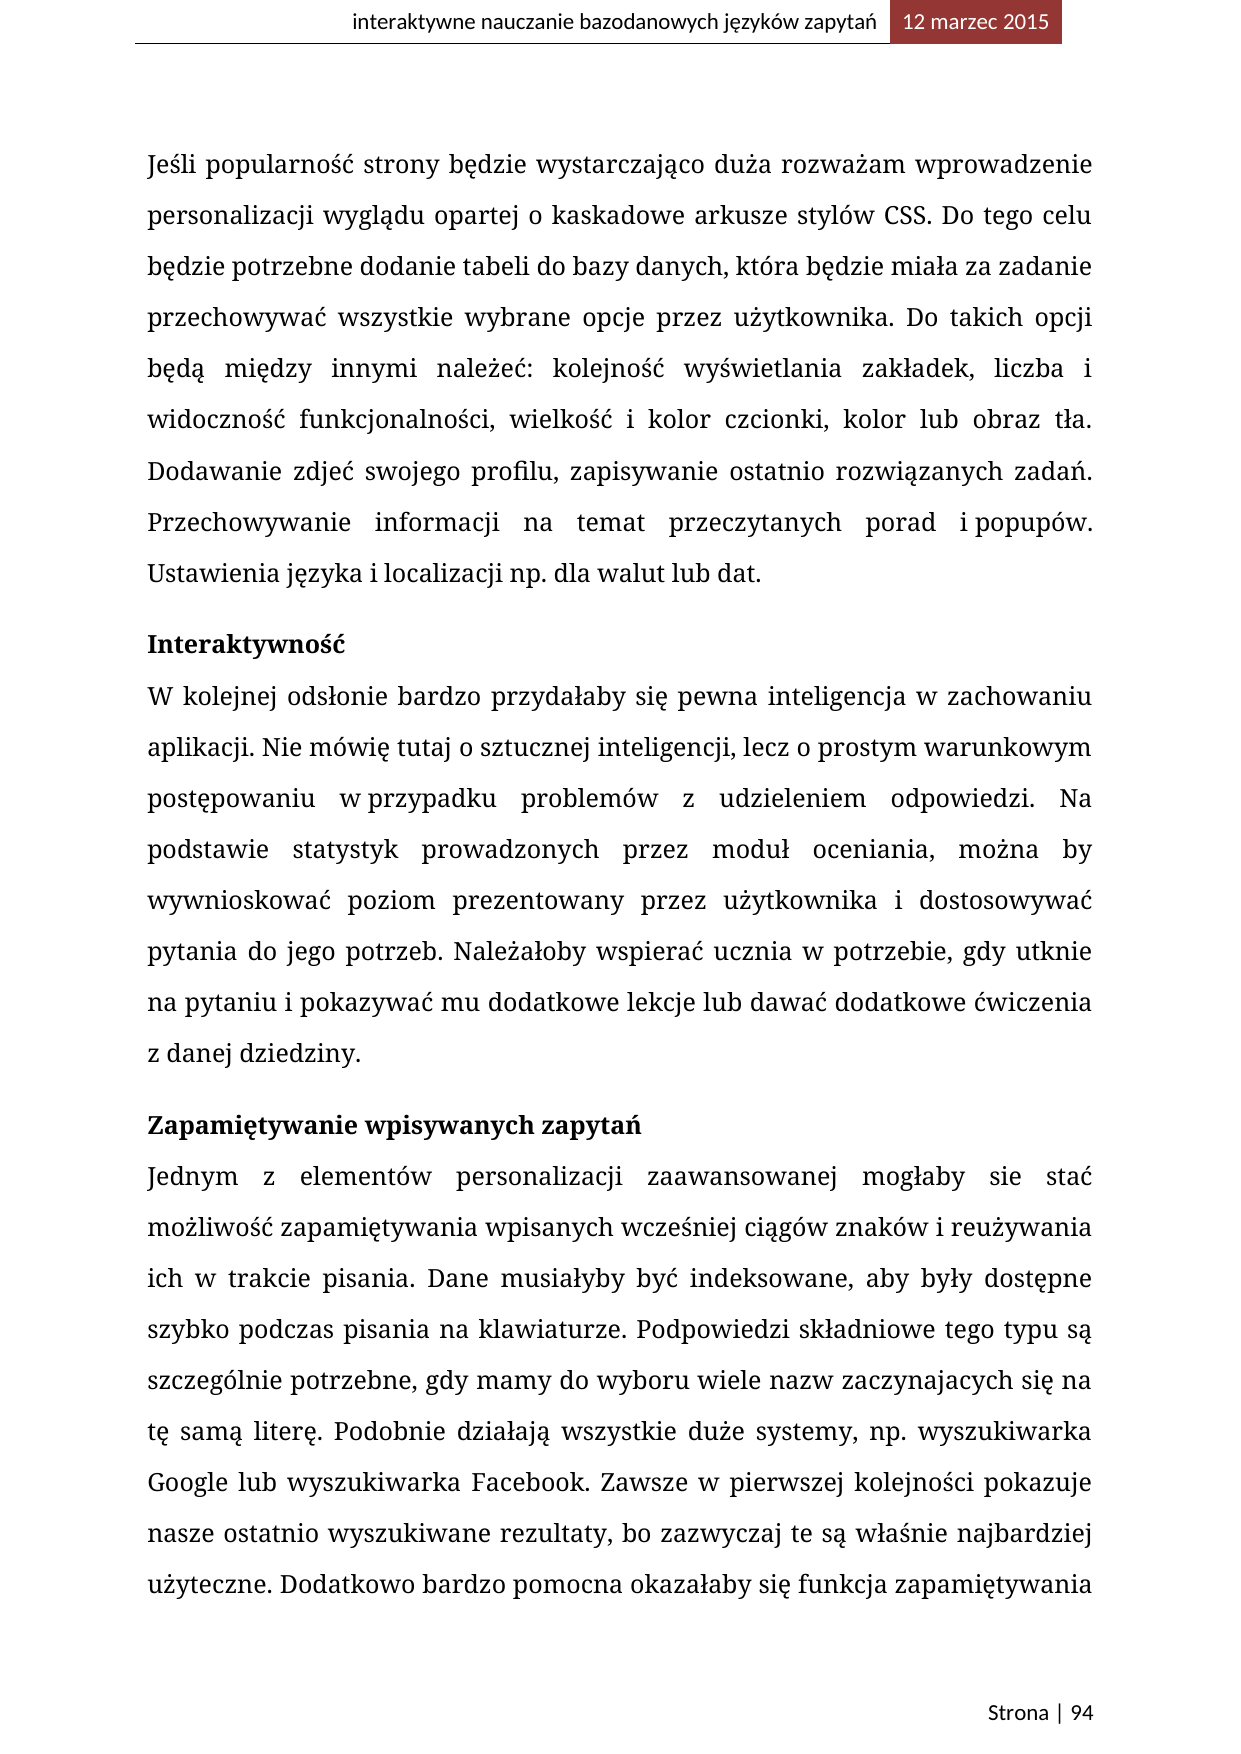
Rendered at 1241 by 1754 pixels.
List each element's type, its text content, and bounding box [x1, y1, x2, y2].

text Jeśli popularność strony będzie wystarczająco duża rozważam wprowadzenie personalizacji wyglądu opartej o kaskadowe arkusze stylów CSS. Do tego celu będzie potrzebne dodanie tabeli do bazy danych, która będzie miała za zadanie przechowywać wszystkie wybrane opcje przez użytkownika. Do takich opcji będą między innymi należeć: kolejność wyświetlania zakładek, liczba i widoczność funkcjonalności, wielkość i kolor czcionki, kolor lub obraz tła. Dodawanie zdjeć swojego profilu, zapisywanie ostatnio rozwiązanych zadań. Przechowywanie informacji na temat przeczytanych porad i popupów. Ustawienia języka i localizacji np. dla walut lub dat. [147, 147, 1093, 589]
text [147, 1158, 1093, 1601]
text Zapamiętywanie wpisywanych zapytań [147, 1107, 1093, 1141]
text Interaktywność W kolejnej odsłonie bardzo przydałaby się pewna inteligencja w zachowaniu aplikacji. Nie mówię tutaj o sztucznej inteligencji, lecz o prostym warunkowym postępowaniu w przypadku problemów z udzieleniem odpowiedzi. Na podstawie statystyk prowadzonych przez moduł oceniania, można by wywnioskować poziom prezentowany przez użytkownika i dostosowywać pytania do jego potrzeb. Należałoby wspierać ucznia w potrzebie, gdy utknie na pytaniu i pokazywać mu dodatkowe lekcje lub dawać dodatkowe ćwiczenia z danej dziedziny. [147, 627, 1093, 1069]
